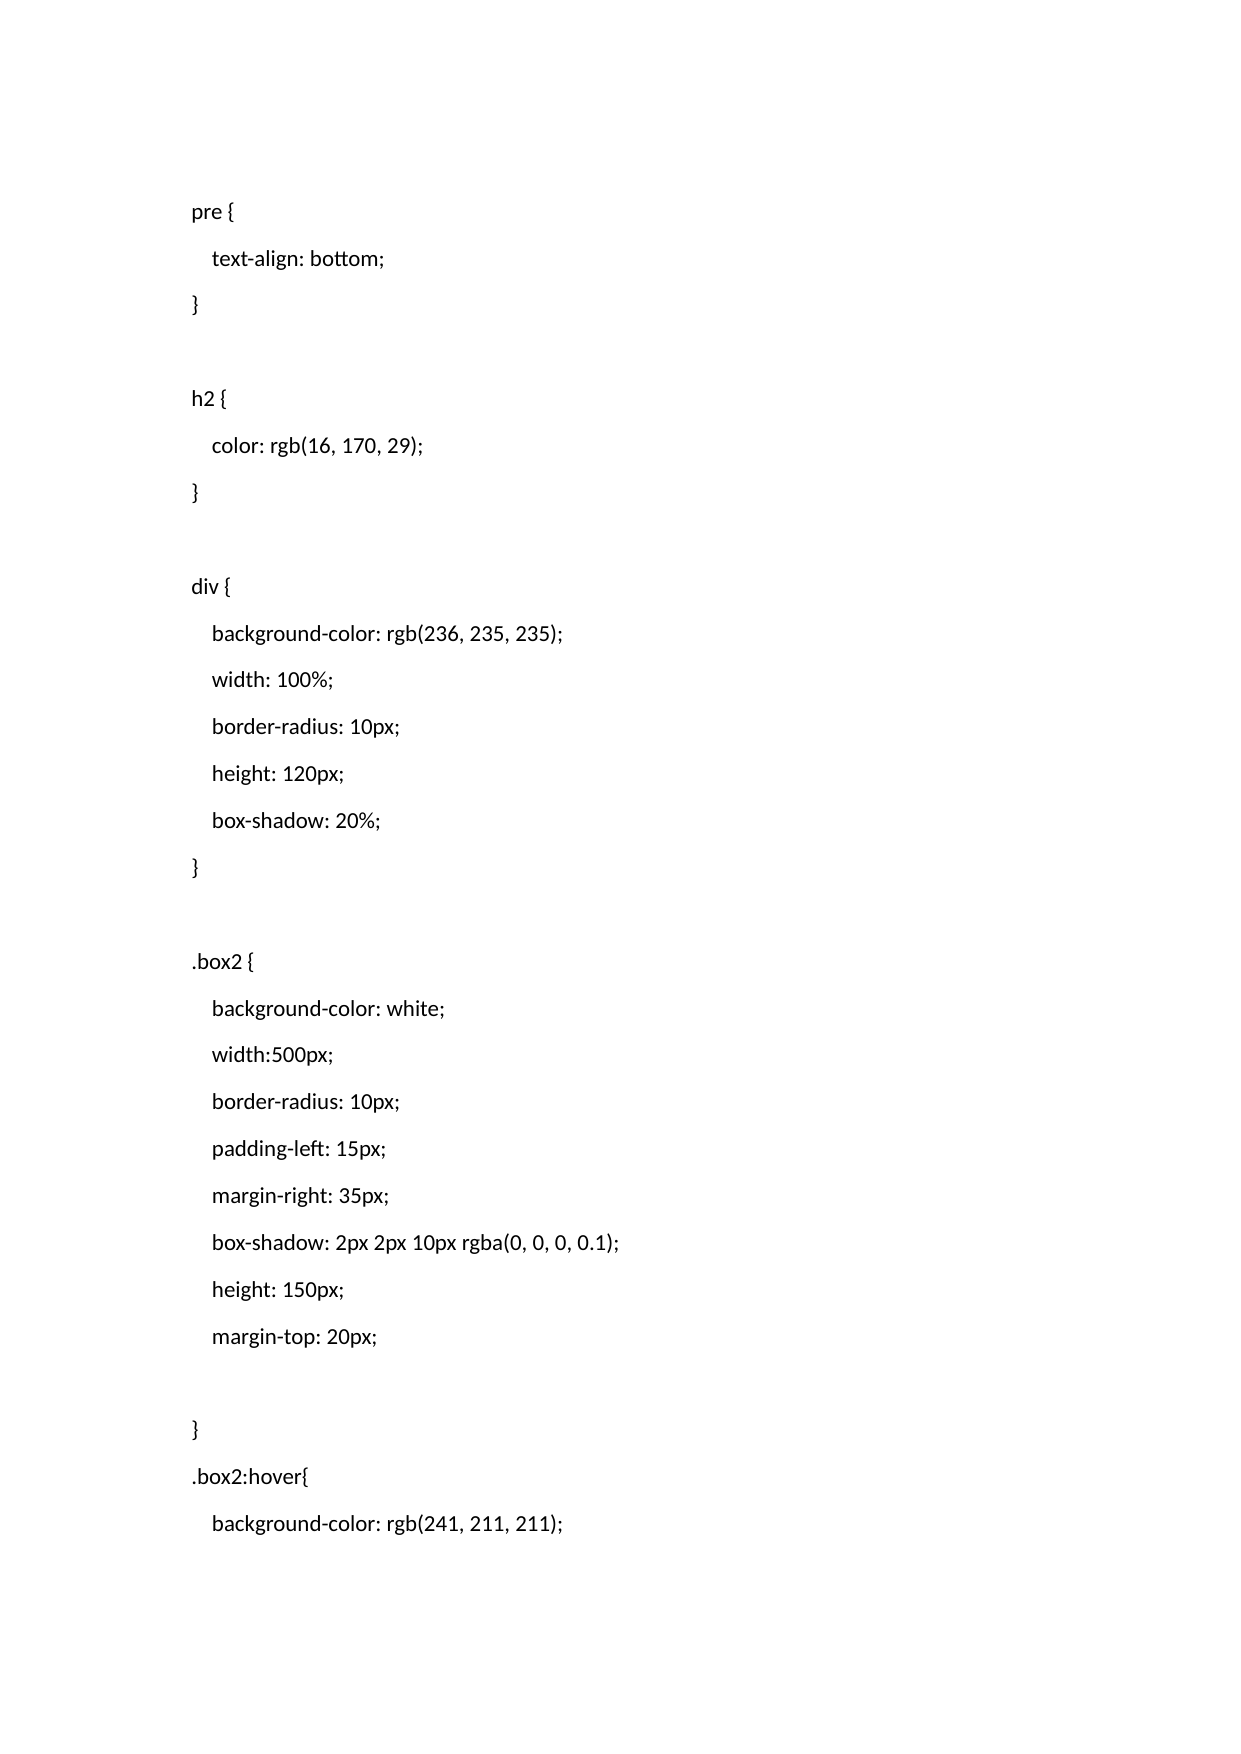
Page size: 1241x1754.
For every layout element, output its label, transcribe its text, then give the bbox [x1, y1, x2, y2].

text } [150, 1416, 1090, 1444]
text padding-left: 15px; [150, 1134, 1090, 1162]
text background-color: rgb(236, 235, 235); [150, 619, 1090, 647]
text .box2:hover{ [150, 1462, 1090, 1491]
text .box2 { [150, 947, 1090, 975]
text color: rgb(16, 170, 29); [150, 431, 1090, 459]
text width: 100%; [150, 666, 1090, 694]
text h2 { [150, 384, 1090, 412]
text border-radius: 10px; [150, 1087, 1090, 1116]
text } [150, 478, 1090, 506]
text height: 120px; [150, 759, 1090, 787]
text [150, 1228, 1090, 1256]
text margin-top: 20px; [150, 1322, 1090, 1350]
text text-align: bottom; [150, 244, 1090, 272]
text background-color: rgb(241, 211, 211); [150, 1509, 1090, 1537]
text margin-right: 35px; [150, 1181, 1090, 1209]
text border-radius: 10px; [150, 712, 1090, 741]
text width:500px; [150, 1041, 1090, 1069]
text box-shadow: 20%; [150, 806, 1090, 834]
text } [150, 291, 1090, 319]
text background-color: white; [150, 994, 1090, 1022]
text pre { [150, 197, 1090, 225]
text height: 150px; [150, 1275, 1090, 1303]
text div { [150, 572, 1090, 600]
text } [150, 853, 1090, 881]
